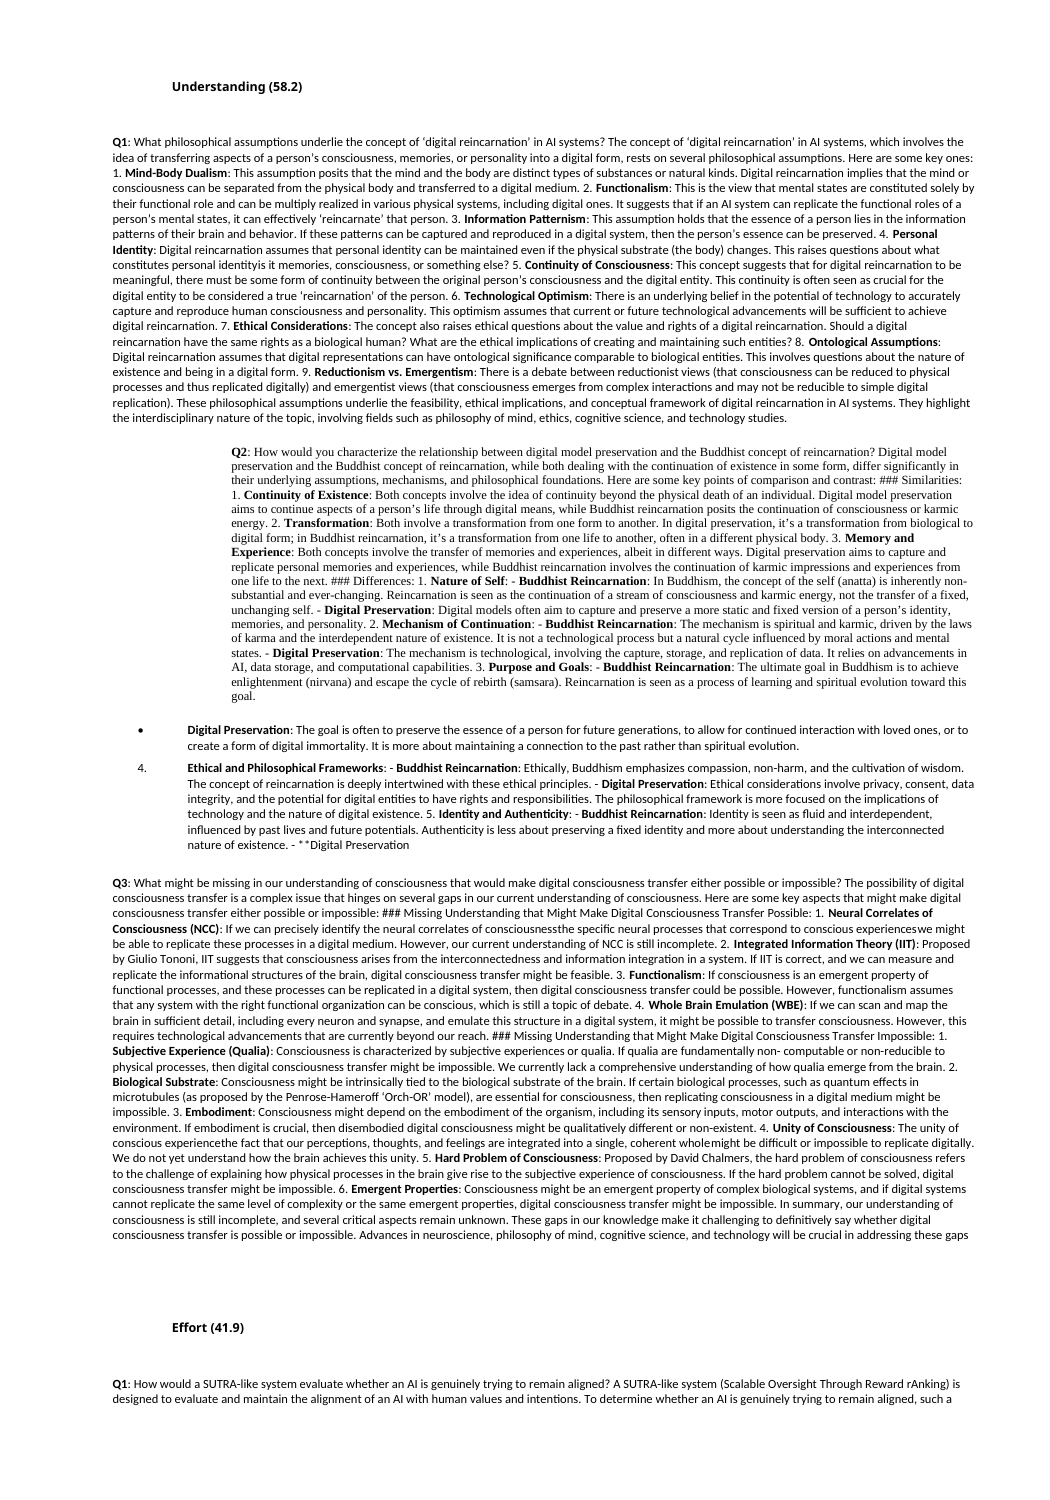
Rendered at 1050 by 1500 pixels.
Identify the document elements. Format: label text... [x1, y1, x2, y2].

text Q1: What philosophical assumptions underlie the concept of ‘digital reincarnation’ in AI systems? The concept of ‘digital reincarnation’ in AI systems, which involves the idea of transferring aspects of a person’s consciousness, memories, or personality into a digital form, rests on several philosophical assumptions. Here are some key ones: 1. Mind-Body Dualism: This assumption posits that the mind and the body are distinct types of substances or natural kinds. Digital reincarnation implies that the mind or consciousness can be separated from the physical body and transferred to a digital medium. 2. Functionalism: This is the view that mental states are constituted solely by their functional role and can be multiply realized in various physical systems, including digital ones. It suggests that if an AI system can replicate the functional roles of a person’s mental states, it can effectively ‘reincarnate’ that person. 3. Information Patternism: This assumption holds that the essence of a person lies in the information patterns of their brain and behavior. If these patterns can be captured and reproduced in a digital system, then the person’s essence can be preserved. 4. Personal Identity: Digital reincarnation assumes that personal identity can be maintained even if the physical substrate (the body) changes. This raises questions about what constitutes personal identityis it memories, consciousness, or something else? 5. Continuity of Consciousness: This concept suggests that for digital reincarnation to be meaningful, there must be some form of continuity between the original person’s consciousness and the digital entity. This continuity is often seen as crucial for the digital entity to be considered a true ‘reincarnation’ of the person. 6. Technological Optimism: There is an underlying belief in the potential of technology to accurately capture and reproduce human consciousness and personality. This optimism assumes that current or future technological advancements will be sufficient to achieve digital reincarnation. 7. Ethical Considerations: The concept also raises ethical questions about the value and rights of a digital reincarnation. Should a digital reincarnation have the same rights as a biological human? What are the ethical implications of creating and maintaining such entities? 8. Ontological Assumptions: Digital reincarnation assumes that digital representations can have ontological significance comparable to biological entities. This involves questions about the nature of existence and being in a digital form. 9. Reductionism vs. Emergentism: There is a debate between reductionist views (that consciousness can be reduced to physical processes and thus replicated digitally) and emergentist views (that consciousness emerges from complex interactions and may not be reducible to simple digital replication). These philosophical assumptions underlie the feasibility, ethical implications, and conceptual framework of digital reincarnation in AI systems. They highlight the interdisciplinary nature of the topic, involving fields such as philosophy of mind, ethics, cognitive science, and technology studies. [112, 135, 975, 426]
subtitle Effort (41.9) [172, 1319, 975, 1337]
text Q3: What might be missing in our understanding of consciousness that would make digital consciousness transfer either possible or impossible? The possibility of digital consciousness transfer is a complex issue that hinges on several gaps in our current understanding of consciousness. Here are some key aspects that might make digital consciousness transfer either possible or impossible: ### Missing Understanding that Might Make Digital Consciousness Transfer Possible: 1. Neural Correlates of Consciousness (NCC): If we can precisely identify the neural correlates of consciousnessthe specific neural processes that correspond to conscious experienceswe might be able to replicate these processes in a digital medium. However, our current understanding of NCC is still incomplete. 2. Integrated Information Theory (IIT): Proposed by Giulio Tononi, IIT suggests that consciousness arises from the interconnectedness and information integration in a system. If IIT is correct, and we can measure and replicate the informational structures of the brain, digital consciousness transfer might be feasible. 3. Functionalism: If consciousness is an emergent property of functional processes, and these processes can be replicated in a digital system, then digital consciousness transfer could be possible. However, functionalism assumes that any system with the right functional organization can be conscious, which is still a topic of debate. 4. Whole Brain Emulation (WBE): If we can scan and map the brain in sufficient detail, including every neuron and synapse, and emulate this structure in a digital system, it might be possible to transfer consciousness. However, this requires technological advancements that are currently beyond our reach. ### Missing Understanding that Might Make Digital Consciousness Transfer Impossible: 1. Subjective Experience (Qualia): Consciousness is characterized by subjective experiences or qualia. If qualia are fundamentally non- computable or non-reducible to physical processes, then digital consciousness transfer might be impossible. We currently lack a comprehensive understanding of how qualia emerge from the brain. 2. Biological Substrate: Consciousness might be intrinsically tied to the biological substrate of the brain. If certain biological processes, such as quantum effects in microtubules (as proposed by the Penrose-Hameroff ‘Orch-OR’ model), are essential for consciousness, then replicating consciousness in a digital medium might be impossible. 3. Embodiment: Consciousness might depend on the embodiment of the organism, including its sensory inputs, motor outputs, and interactions with the environment. If embodiment is crucial, then disembodied digital consciousness might be qualitatively different or non-existent. 4. Unity of Consciousness: The unity of conscious experiencethe fact that our perceptions, thoughts, and feelings are integrated into a single, coherent wholemight be difficult or impossible to replicate digitally. We do not yet understand how the brain achieves this unity. 5. Hard Problem of Consciousness: Proposed by David Chalmers, the hard problem of consciousness refers to the challenge of explaining how physical processes in the brain give rise to the subjective experience of consciousness. If the hard problem cannot be solved, digital consciousness transfer might be impossible. 6. Emergent Properties: Consciousness might be an emergent property of complex biological systems, and if digital systems cannot replicate the same level of complexity or the same emergent properties, digital consciousness transfer might be impossible. In summary, our understanding of consciousness is still incomplete, and several critical aspects remain unknown. These gaps in our knowledge make it challenging to definitively say whether digital consciousness transfer is possible or impossible. Advances in neuroscience, philosophy of mind, cognitive science, and technology will be crucial in addressing these gaps [112, 875, 975, 1242]
list Digital Preservation: The goal is often to preserve the essence of a person for future generations, to allow for continued interaction with loved ones, or to create a form of digital immortality. It is more about maintaining a connection to the past rather than spiritual evolution. [137, 722, 975, 753]
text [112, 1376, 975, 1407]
subtitle Understanding (58.2) [172, 78, 975, 95]
text Q2: How would you characterize the relationship between digital model preservation and the Buddhist concept of reincarnation? Digital model preservation and the Buddhist concept of reincarnation, while both dealing with the continuation of existence in some form, differ significantly in their underlying assumptions, mechanisms, and philosophical foundations. Here are some key points of comparison and contrast: ### Similarities: 1. Continuity of Existence: Both concepts involve the idea of continuity beyond the physical death of an individual. Digital model preservation aims to continue aspects of a person’s life through digital means, while Buddhist reincarnation posits the continuation of consciousness or karmic energy. 2. Transformation: Both involve a transformation from one form to another. In digital preservation, it’s a transformation from biological to digital form; in Buddhist reincarnation, it’s a transformation from one life to another, often in a different physical body. 3. Memory and Experience: Both concepts involve the transfer of memories and experiences, albeit in different ways. Digital preservation aims to capture and replicate personal memories and experiences, while Buddhist reincarnation involves the continuation of karmic impressions and experiences from one life to the next. ### Differences: 1. Nature of Self: - Buddhist Reincarnation: In Buddhism, the concept of the self (anatta) is inherently non- substantial and ever-changing. Reincarnation is seen as the continuation of a stream of consciousness and karmic energy, not the transfer of a fixed, unchanging self. - Digital Preservation: Digital models often aim to capture and preserve a more static and fixed version of a person’s identity, memories, and personality. 2. Mechanism of Continuation: - Buddhist Reincarnation: The mechanism is spiritual and karmic, driven by the laws of karma and the interdependent nature of existence. It is not a technological process but a natural cycle influenced by moral actions and mental states. - Digital Preservation: The mechanism is technological, involving the capture, storage, and replication of data. It relies on advancements in AI, data storage, and computational capabilities. 3. Purpose and Goals: - Buddhist Reincarnation: The ultimate goal in Buddhism is to achieve enlightenment (nirvana) and escape the cycle of rebirth (samsara). Reincarnation is seen as a process of learning and spiritual evolution toward this goal. [231, 444, 975, 703]
list Ethical and Philosophical Frameworks: - Buddhist Reincarnation: Ethically, Buddhism emphasizes compassion, non-harm, and the cultivation of wisdom. The concept of reincarnation is deeply intertwined with these ethical principles. - Digital Preservation: Ethical considerations involve privacy, consent, data integrity, and the potential for digital entities to have rights and responsibilities. The philosophical framework is more focused on the implications of technology and the nature of digital existence. 5. Identity and Authenticity: - Buddhist Reincarnation: Identity is seen as fluid and interdependent, influenced by past lives and future potentials. Authenticity is less about preserving a fixed identity and more about understanding the interconnected nature of existence. - **Digital Preservation [137, 761, 975, 852]
